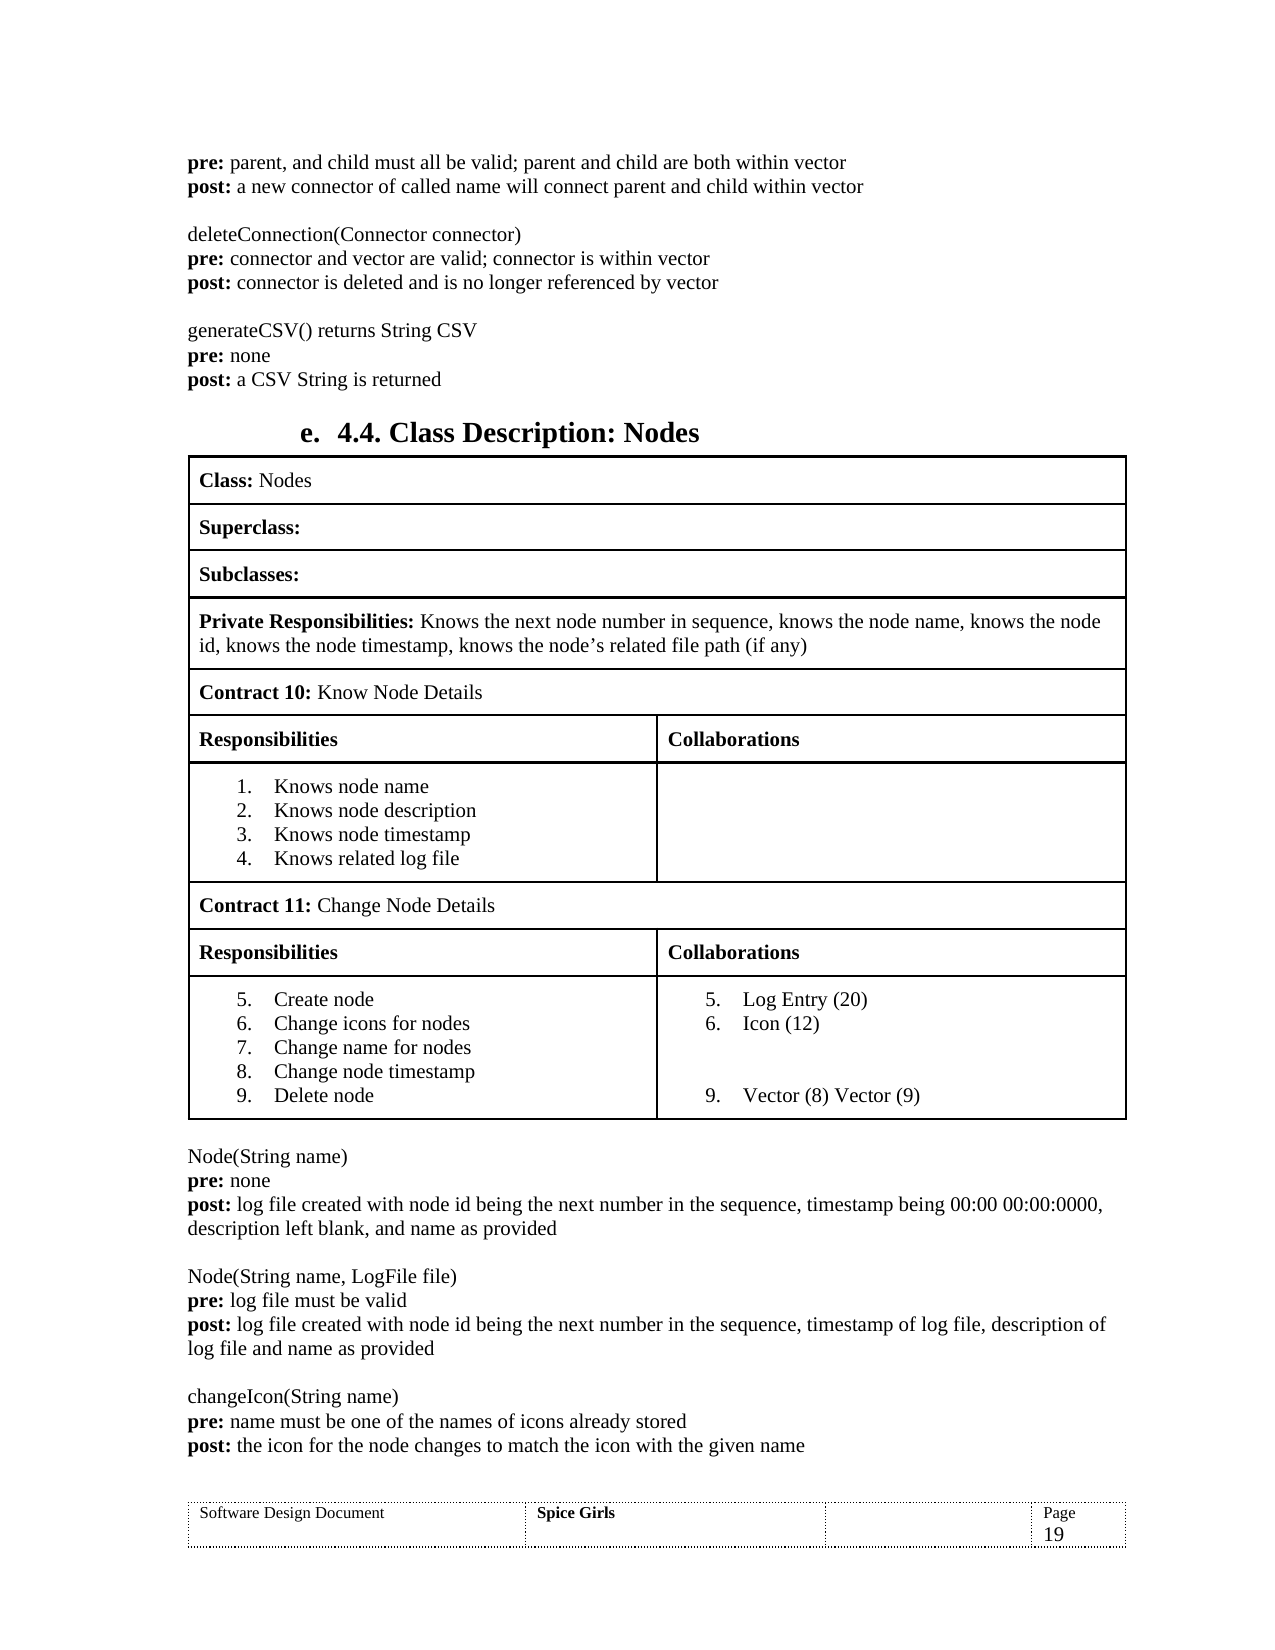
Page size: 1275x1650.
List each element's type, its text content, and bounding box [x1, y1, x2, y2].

table_cell Superclass: [190, 505, 1125, 549]
table_cell Contract 11: Change Node Details [190, 883, 1125, 927]
table_cell Responsibilities [190, 930, 656, 974]
text pre: connector and vector are valid; connector is within vector [187, 246, 1125, 270]
text generateCSV() returns String CSV [187, 318, 1125, 342]
table_cell Contract 10: Know Node Details [190, 670, 1125, 714]
table_cell Log Entry (20) Icon (12) Vector (8) Vector (9) [658, 977, 1125, 1118]
table_cell Collaborations [658, 930, 1125, 974]
table_cell Subclasses: [190, 551, 1125, 596]
table_cell Knows node name Knows node description Knows node timestamp Knows related log file [190, 764, 656, 881]
table_header Class: Nodes [190, 458, 1125, 502]
text post: a new connector of called name will connect parent and child within vector [187, 174, 1125, 198]
text changeIcon(String name) [187, 1384, 1125, 1408]
subtitle 4.4. Class Description: Nodes [300, 416, 1125, 449]
text post: log file created with node id being the next number in the sequence, timestamp being 00:00 00:00:0000, description left blank, and name as provided [187, 1192, 1125, 1240]
table_cell Private Responsibilities: Knows the next node number in sequence, knows the node name, knows the node id, knows the node timestamp, knows the node’s related file path (if any) [190, 599, 1125, 667]
text Node(String name) [187, 1144, 1125, 1168]
text pre: none [187, 342, 1125, 367]
table_cell Responsibilities [190, 716, 656, 761]
text pre: log file must be valid [187, 1288, 1125, 1312]
text pre: none [187, 1168, 1125, 1192]
text Node(String name, LogFile file) [187, 1264, 1125, 1288]
table_cell [658, 764, 1125, 881]
text post: the icon for the node changes to match the icon with the given name [187, 1433, 1125, 1457]
text post: a CSV String is returned [187, 367, 1125, 391]
text post: log file created with node id being the next number in the sequence, timestamp of log file, description of log file and name as provided [187, 1312, 1125, 1360]
text deleteConnection(Connector connector) [187, 222, 1125, 246]
text post: connector is deleted and is no longer referenced by vector [187, 270, 1125, 294]
table_cell Create node Change icons for nodes Change name for nodes Change node timestamp Delete node [190, 977, 656, 1118]
text pre: parent, and child must all be valid; parent and child are both within vector [187, 150, 1125, 174]
text pre: name must be one of the names of icons already stored [187, 1408, 1125, 1433]
table_cell Collaborations [658, 716, 1125, 761]
